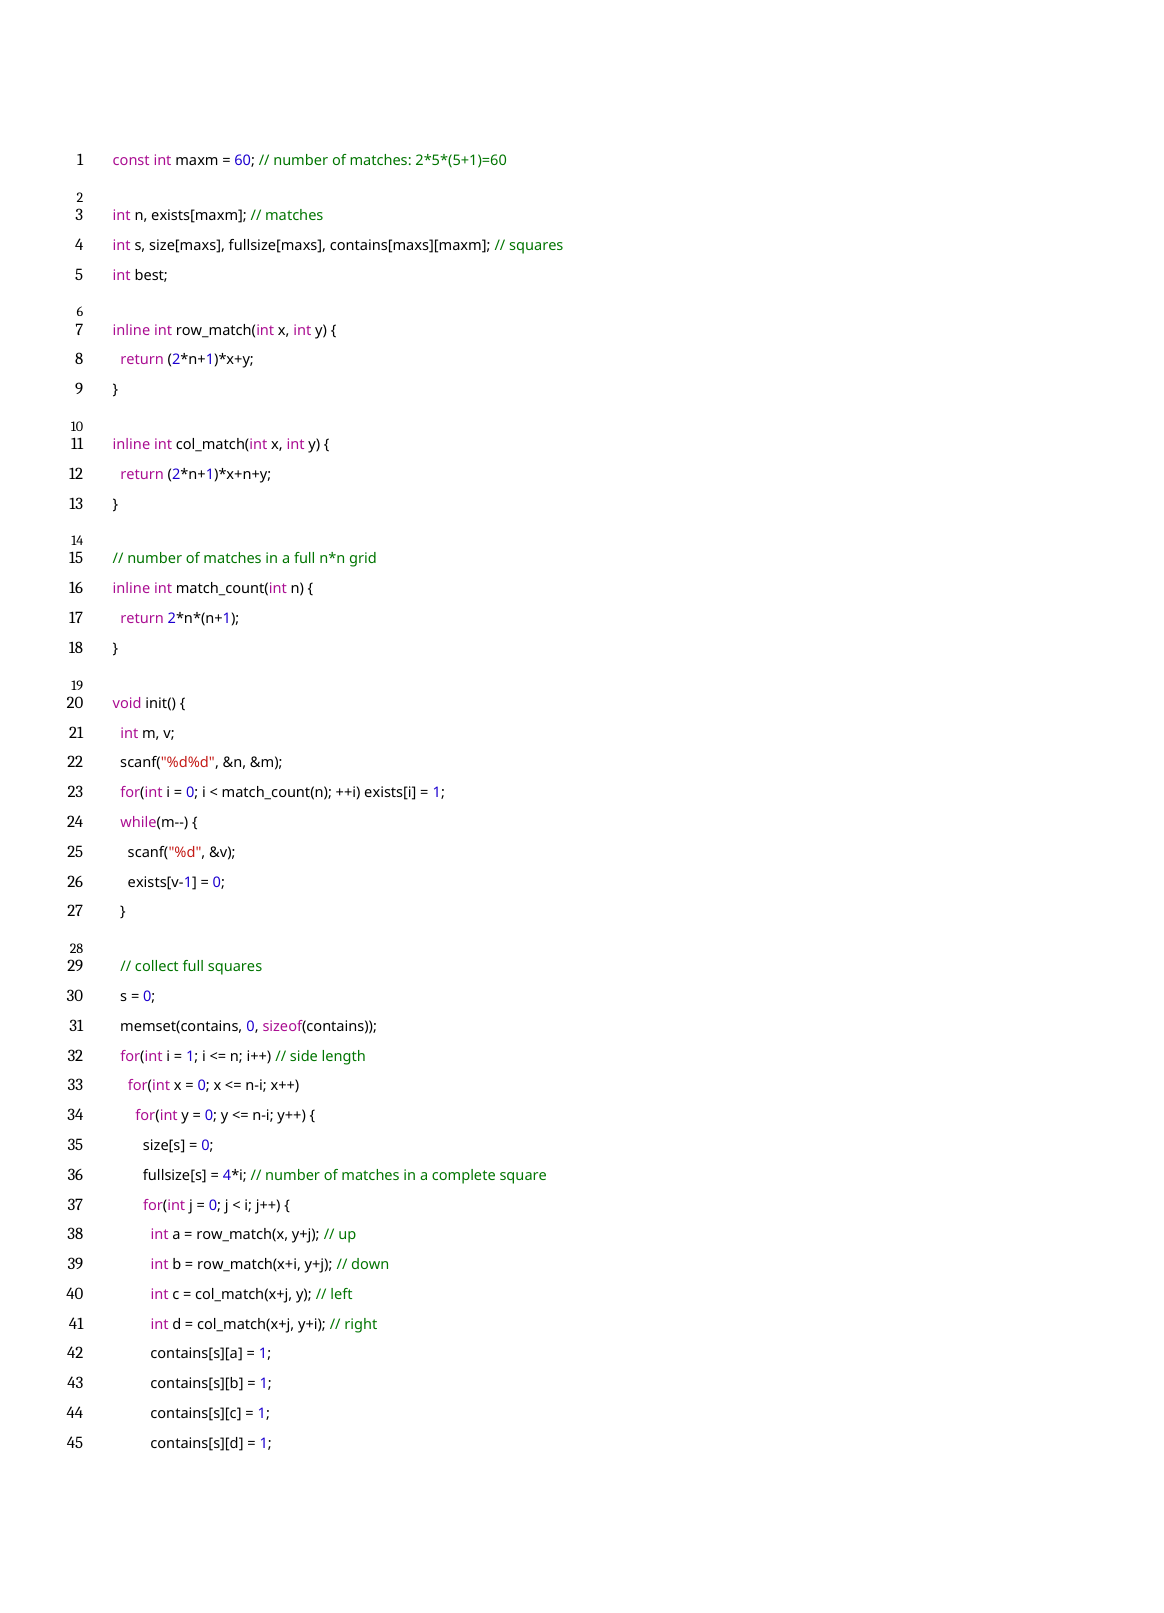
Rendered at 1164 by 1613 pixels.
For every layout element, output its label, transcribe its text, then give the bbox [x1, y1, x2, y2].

text memset(contains, 0, sizeof(contains)); [112, 1016, 1051, 1036]
text inline int col_match(int x, int y) { [112, 434, 1051, 454]
text for(int x = 0; x <= n-i; x++) [112, 1075, 1051, 1095]
text int c = col_match(x+j, y); // left [112, 1284, 1051, 1304]
text s = 0; [112, 986, 1051, 1006]
text for(int y = 0; y <= n-i; y++) { [112, 1105, 1051, 1125]
text int a = row_match(x, y+j); // up [112, 1224, 1051, 1244]
text int best; [112, 264, 1051, 284]
text return (2*n+1)*x+n+y; [112, 464, 1051, 483]
text } [112, 638, 1051, 658]
text inline int row_match(int x, int y) { [112, 319, 1051, 339]
text size[s] = 0; [112, 1135, 1051, 1155]
text contains[s][d] = 1; [112, 1433, 1051, 1453]
text while(m--) { [112, 812, 1051, 832]
text void init() { [112, 693, 1051, 712]
text return (2*n+1)*x+y; [112, 349, 1051, 369]
text contains[s][c] = 1; [112, 1403, 1051, 1423]
text int n, exists[maxm]; // matches [112, 205, 1051, 225]
text } [112, 379, 1051, 399]
text inline int match_count(int n) { [112, 578, 1051, 598]
text contains[s][a] = 1; [112, 1343, 1051, 1363]
text scanf("%d", &v); [112, 842, 1051, 861]
text scanf("%d%d", &n, &m); [112, 752, 1051, 772]
text for(int i = 0; i < match_count(n); ++i) exists[i] = 1; [112, 782, 1051, 802]
text int s, size[maxs], fullsize[maxs], contains[maxs][maxm]; // squares [112, 235, 1051, 254]
text for(int j = 0; j < i; j++) { [112, 1194, 1051, 1214]
text int b = row_match(x+i, y+j); // down [112, 1254, 1051, 1274]
text for(int i = 1; i <= n; i++) // side length [112, 1045, 1051, 1065]
text const int maxm = 60; // number of matches: 2*5*(5+1)=60 [112, 150, 1051, 170]
text } [112, 901, 1051, 921]
text // number of matches in a full n*n grid [112, 548, 1051, 568]
text fullsize[s] = 4*i; // number of matches in a complete square [112, 1164, 1051, 1184]
text } [112, 493, 1051, 513]
text return 2*n*(n+1); [112, 608, 1051, 628]
text int d = col_match(x+j, y+i); // right [112, 1313, 1051, 1333]
text int m, v; [112, 722, 1051, 742]
text contains[s][b] = 1; [112, 1373, 1051, 1393]
text // collect full squares [112, 956, 1051, 976]
text exists[v-1] = 0; [112, 871, 1051, 891]
